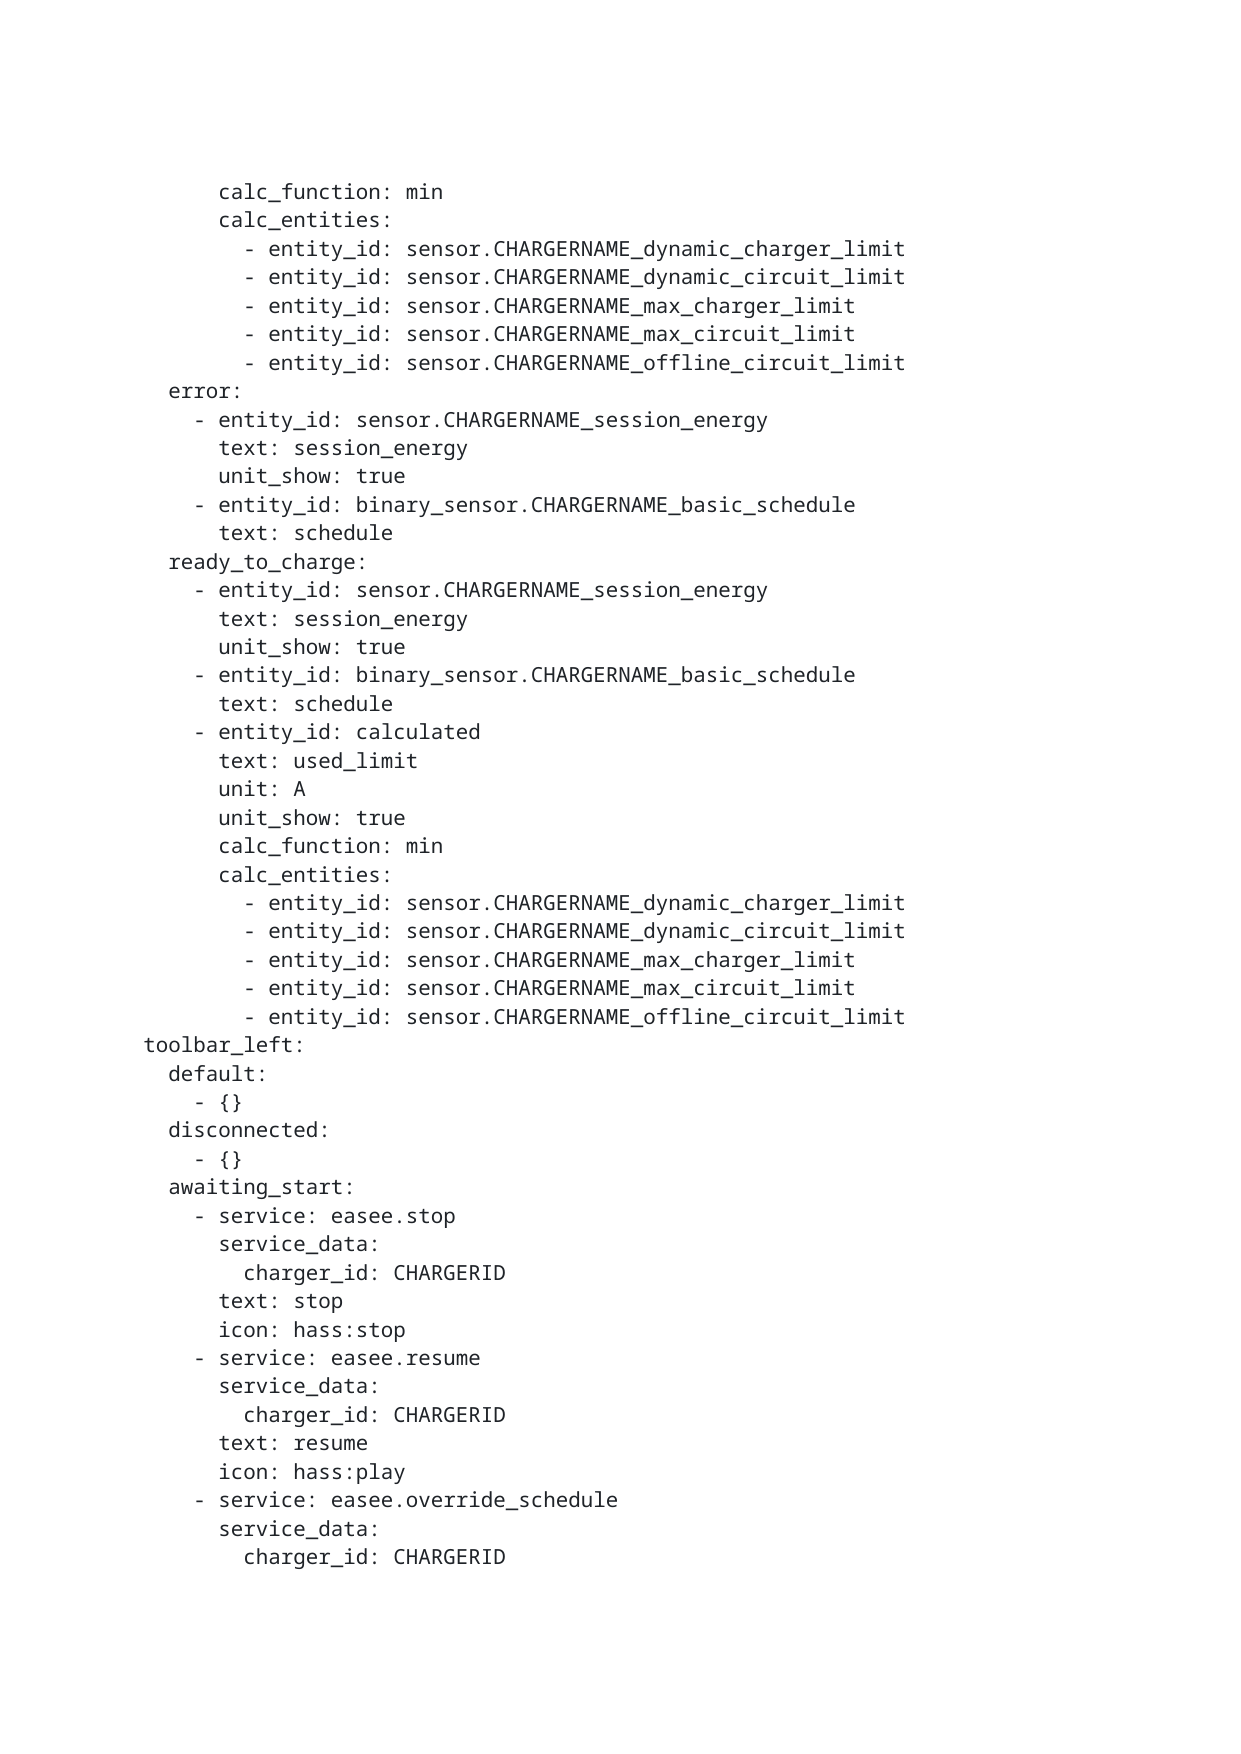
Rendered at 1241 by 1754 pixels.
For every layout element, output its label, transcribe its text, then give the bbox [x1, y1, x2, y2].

text service_data: [118, 1229, 1122, 1258]
text charger_id: CHARGERID [118, 1400, 1122, 1428]
text - service: easee.stop [118, 1201, 1122, 1229]
text - entity_id: sensor.CHARGERNAME_max_circuit_limit [118, 973, 1122, 1002]
text charger_id: CHARGERID [118, 1542, 1122, 1571]
text - entity_id: sensor.CHARGERNAME_session_energy [118, 575, 1122, 604]
text unit: A [118, 774, 1122, 803]
text - entity_id: sensor.CHARGERNAME_max_circuit_limit [118, 319, 1122, 348]
text unit_show: true [118, 632, 1122, 661]
text - entity_id: sensor.CHARGERNAME_session_energy [118, 405, 1122, 433]
text ready_to_charge: [118, 547, 1122, 575]
text - entity_id: sensor.CHARGERNAME_offline_circuit_limit [118, 1002, 1122, 1030]
text unit_show: true [118, 462, 1122, 490]
text toolbar_left: [118, 1030, 1122, 1059]
text - entity_id: sensor.CHARGERNAME_dynamic_circuit_limit [118, 917, 1122, 945]
text unit_show: true [118, 803, 1122, 831]
text calc_entities: [118, 860, 1122, 888]
text icon: hass:play [118, 1457, 1122, 1485]
text - entity_id: sensor.CHARGERNAME_max_charger_limit [118, 291, 1122, 319]
text - entity_id: sensor.CHARGERNAME_max_charger_limit [118, 945, 1122, 973]
text text: stop [118, 1286, 1122, 1315]
text text: schedule [118, 689, 1122, 717]
text - entity_id: binary_sensor.CHARGERNAME_basic_schedule [118, 661, 1122, 689]
text error: [118, 376, 1122, 405]
text - entity_id: sensor.CHARGERNAME_dynamic_charger_limit [118, 234, 1122, 262]
text - entity_id: binary_sensor.CHARGERNAME_basic_schedule [118, 490, 1122, 518]
text text: session_energy [118, 604, 1122, 632]
text - entity_id: sensor.CHARGERNAME_offline_circuit_limit [118, 348, 1122, 376]
text - entity_id: sensor.CHARGERNAME_dynamic_circuit_limit [118, 262, 1122, 291]
text - {} [118, 1087, 1122, 1116]
text service_data: [118, 1514, 1122, 1542]
text - service: easee.override_schedule [118, 1485, 1122, 1514]
text calc_function: min [118, 177, 1122, 206]
text charger_id: CHARGERID [118, 1258, 1122, 1286]
text awaiting_start: [118, 1172, 1122, 1201]
text service_data: [118, 1372, 1122, 1400]
text default: [118, 1059, 1122, 1087]
text disconnected: [118, 1116, 1122, 1144]
text text: session_energy [118, 433, 1122, 462]
text icon: hass:stop [118, 1315, 1122, 1343]
text - entity_id: sensor.CHARGERNAME_dynamic_charger_limit [118, 888, 1122, 917]
text calc_function: min [118, 831, 1122, 860]
text calc_entities: [118, 206, 1122, 234]
text text: schedule [118, 518, 1122, 547]
text - entity_id: calculated [118, 717, 1122, 746]
text text: resume [118, 1428, 1122, 1457]
text - {} [118, 1144, 1122, 1172]
text text: used_limit [118, 746, 1122, 774]
text - service: easee.resume [118, 1343, 1122, 1372]
